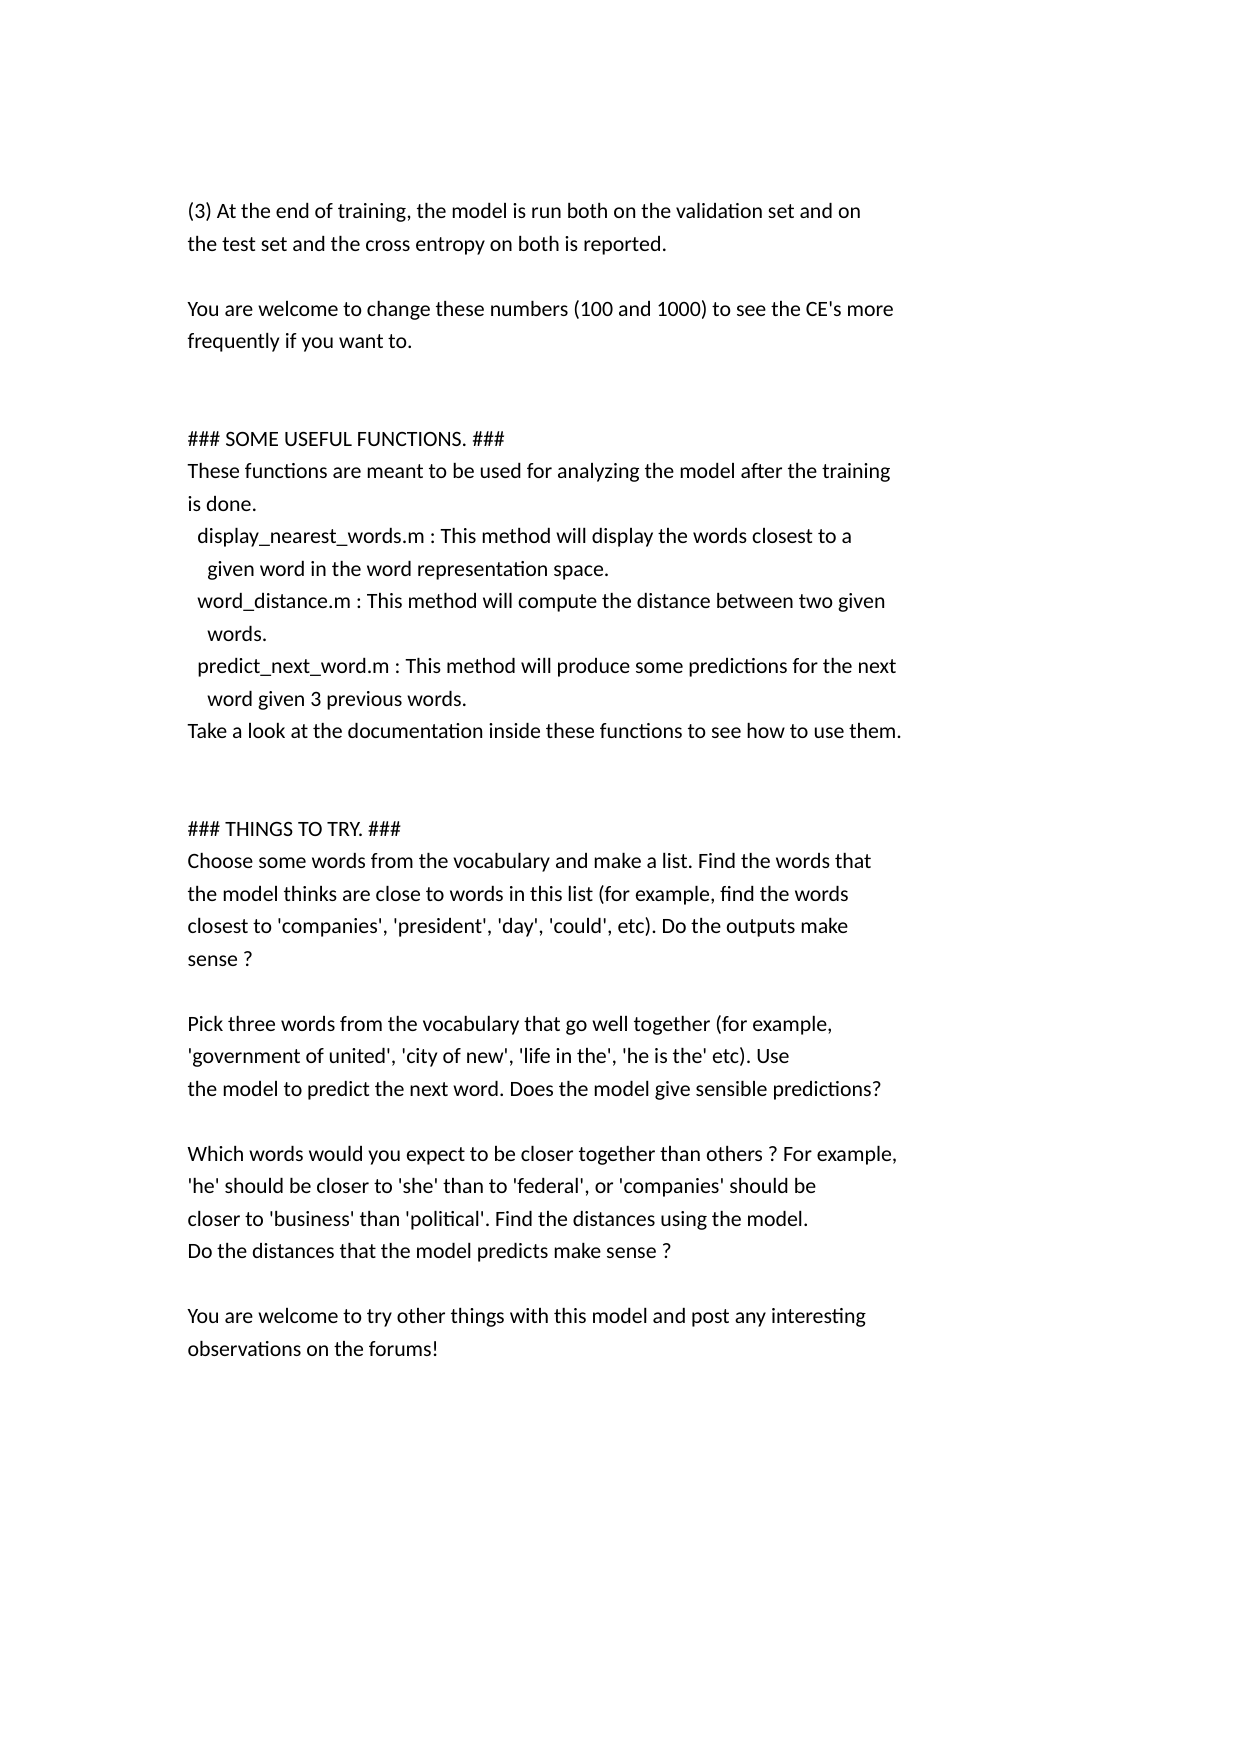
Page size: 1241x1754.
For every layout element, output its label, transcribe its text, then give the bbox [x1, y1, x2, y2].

text Do the distances that the model predicts make sense ? [187, 1234, 1053, 1267]
text You are welcome to try other things with this model and post any interesting [187, 1299, 1053, 1332]
text Choose some words from the vocabulary and make a list. Find the words that [187, 844, 1053, 877]
text is done. [187, 487, 1053, 519]
text Pick three words from the vocabulary that go well together (for example, [187, 1007, 1053, 1039]
text frequently if you want to. [187, 324, 1053, 357]
text ### SOME USEFUL FUNCTIONS. ### [187, 422, 1053, 454]
text These functions are meant to be used for analyzing the model after the training [187, 454, 1053, 487]
text predict_next_word.m : This method will produce some predictions for the next [187, 649, 1053, 682]
text word_distance.m : This method will compute the distance between two given [187, 584, 1053, 617]
text observations on the forums! [187, 1332, 1053, 1364]
text sense ? [187, 942, 1053, 974]
text 'he' should be closer to 'she' than to 'federal', or 'companies' should be [187, 1169, 1053, 1202]
text the test set and the cross entropy on both is reported. [187, 227, 1053, 259]
text ### THINGS TO TRY. ### [187, 812, 1053, 844]
text (3) At the end of training, the model is run both on the validation set and on [187, 194, 1053, 227]
text Which words would you expect to be closer together than others ? For example, [187, 1137, 1053, 1169]
text 'government of united', 'city of new', 'life in the', 'he is the' etc). Use [187, 1039, 1053, 1072]
text You are welcome to change these numbers (100 and 1000) to see the CE's more [187, 292, 1053, 324]
text display_nearest_words.m : This method will display the words closest to a [187, 519, 1053, 552]
text closest to 'companies', 'president', 'day', 'could', etc). Do the outputs make [187, 909, 1053, 942]
text Take a look at the documentation inside these functions to see how to use them. [187, 714, 1053, 747]
text given word in the word representation space. [187, 552, 1053, 584]
text words. [187, 617, 1053, 649]
text word given 3 previous words. [187, 682, 1053, 714]
text closer to 'business' than 'political'. Find the distances using the model. [187, 1202, 1053, 1234]
text the model thinks are close to words in this list (for example, find the words [187, 877, 1053, 909]
text the model to predict the next word. Does the model give sensible predictions? [187, 1072, 1053, 1104]
